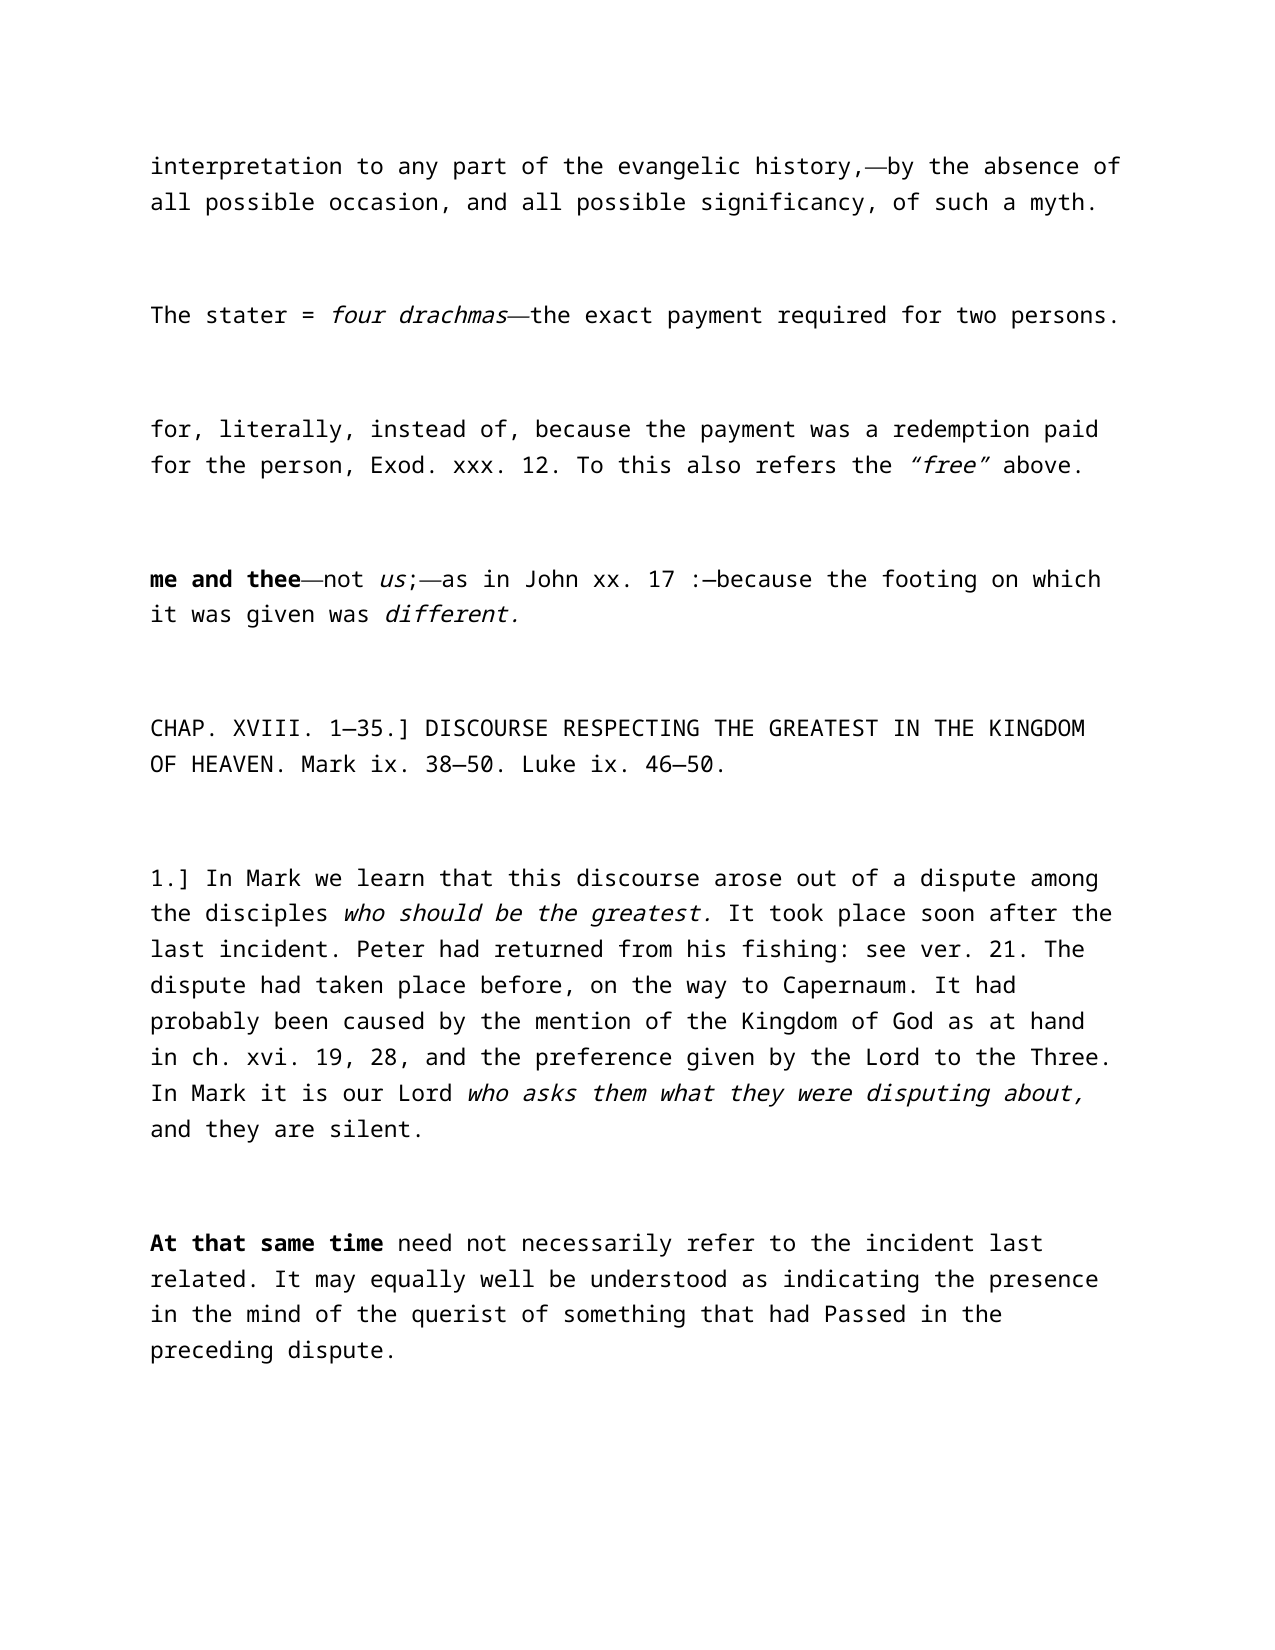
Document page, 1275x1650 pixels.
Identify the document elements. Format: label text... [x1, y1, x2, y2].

text The stater = four drachmas—the exact payment required for two persons. [150, 299, 1125, 331]
text CHAP. XVIII. 1—35.] DISCOURSE RESPECTING THE GREATEST IN THE KINGDOM OF HEAVEN. Mark ix. 38—50. Luke ix. 46—50. [150, 712, 1125, 779]
text for, literally, instead of, because the payment was a redemption paid for the person, Exod. xxx. 12. To this also refers the “free” above. [150, 413, 1125, 480]
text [150, 150, 1125, 217]
text At that same time need not necessarily refer to the incident last related. It may equally well be understood as indicating the presence in the mind of the querist of something that had Passed in the preceding dispute. [150, 1227, 1125, 1366]
text 1.] In Mark we learn that this discourse arose out of a dispute among the disciples who should be the greatest. It took place soon after the last incident. Peter had returned from his fishing: see ver. 21. The dispute had taken place before, on the way to Capernaum. It had probably been caused by the mention of the Kingdom of God as at hand in ch. xvi. 19, 28, and the preference given by the Lord to the Three. In Mark it is our Lord who asks them what they were disputing about, and they are silent. [150, 861, 1125, 1144]
text me and thee—not us;—as in John xx. 17 :—because the footing on which it was given was different. [150, 562, 1125, 630]
